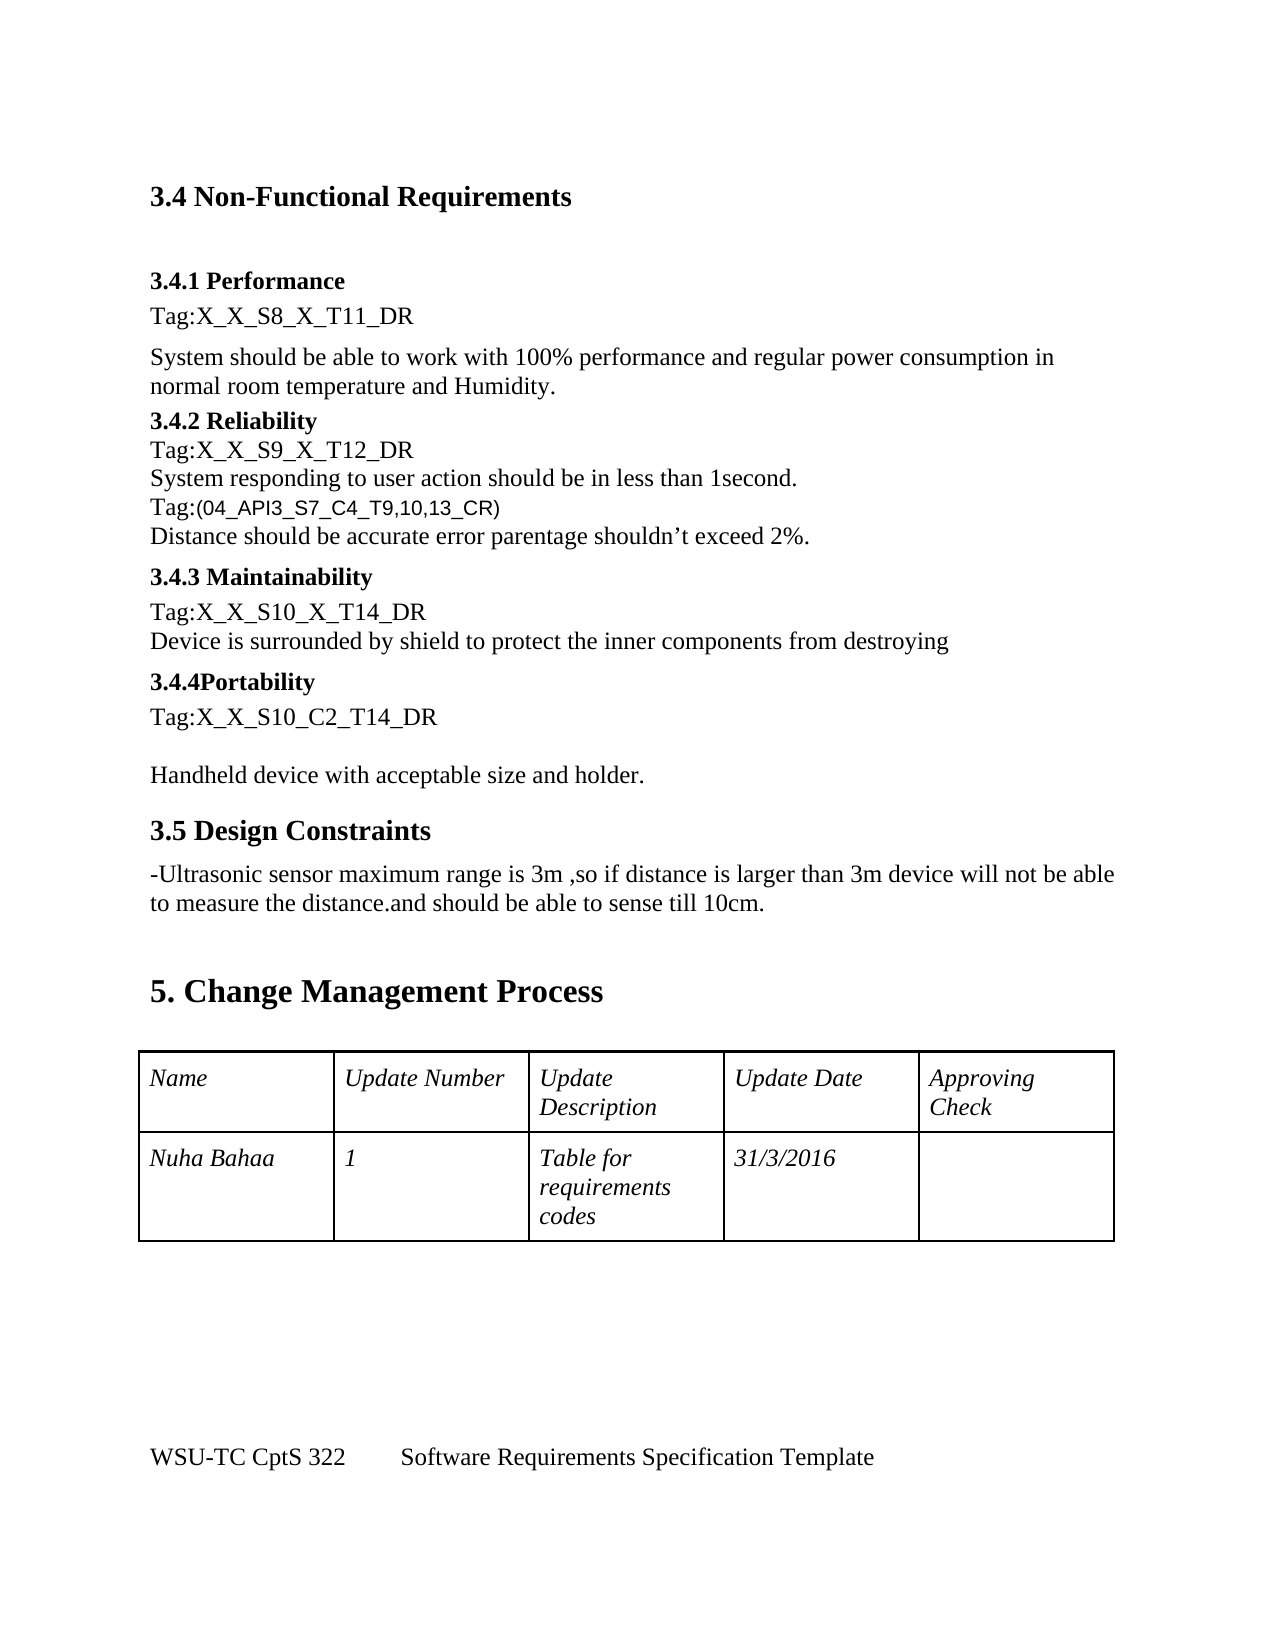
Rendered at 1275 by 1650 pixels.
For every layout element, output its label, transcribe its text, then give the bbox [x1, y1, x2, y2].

table_header Update Number [335, 1053, 528, 1131]
text Device is surrounded by shield to protect the inner components from destroying [150, 626, 1125, 655]
table_cell [920, 1133, 1113, 1240]
text Distance should be accurate error parentage shouldn’t exceed 2%. [150, 521, 1125, 550]
table_header Approving Check [920, 1053, 1113, 1131]
table_cell Nuha Bahaa [140, 1133, 333, 1240]
subtitle 3.4 Non-Functional Requirements [150, 179, 1125, 212]
subtitle 3.4.1 Performance [150, 266, 1125, 295]
subtitle 3.4.4Portability [150, 667, 1125, 696]
table_cell 1 [335, 1133, 528, 1240]
text Tag:X_X_S10_C2_T14_DR [150, 702, 1125, 731]
subtitle System should be able to work with 100% performance and regular power consumption in normal room temperature and Humidity. [150, 342, 1125, 400]
table_header Name [140, 1053, 333, 1131]
text Handheld device with acceptable size and holder. [150, 760, 1125, 788]
text Tag:X_X_S8_X_T11_DR [150, 301, 1125, 330]
table_header Update Description [530, 1053, 723, 1131]
text Tag:(04_API3_S7_C4_T9,10,13_CR) [150, 492, 1125, 521]
table_cell Table for requirements codes [530, 1133, 723, 1240]
text Tag:X_X_S9_X_T12_DR [150, 435, 1125, 463]
text System responding to user action should be in less than 1second. [150, 463, 1125, 492]
text -Ultrasonic sensor maximum range is 3m ,so if distance is larger than 3m device will not be able to measure the distance.and should be able to sense till 10cm. [150, 859, 1125, 917]
text 3.4.2 Reliability [150, 406, 1125, 435]
table_cell 31/3/2016 [725, 1133, 918, 1240]
text Tag:X_X_S10_X_T14_DR [150, 597, 1125, 626]
subtitle 3.4.3 Maintainability [150, 562, 1125, 591]
subtitle 3.5 Design Constraints [150, 813, 1125, 847]
table_header Update Date [725, 1053, 918, 1131]
subtitle 5. Change Management Process [150, 971, 1125, 1009]
